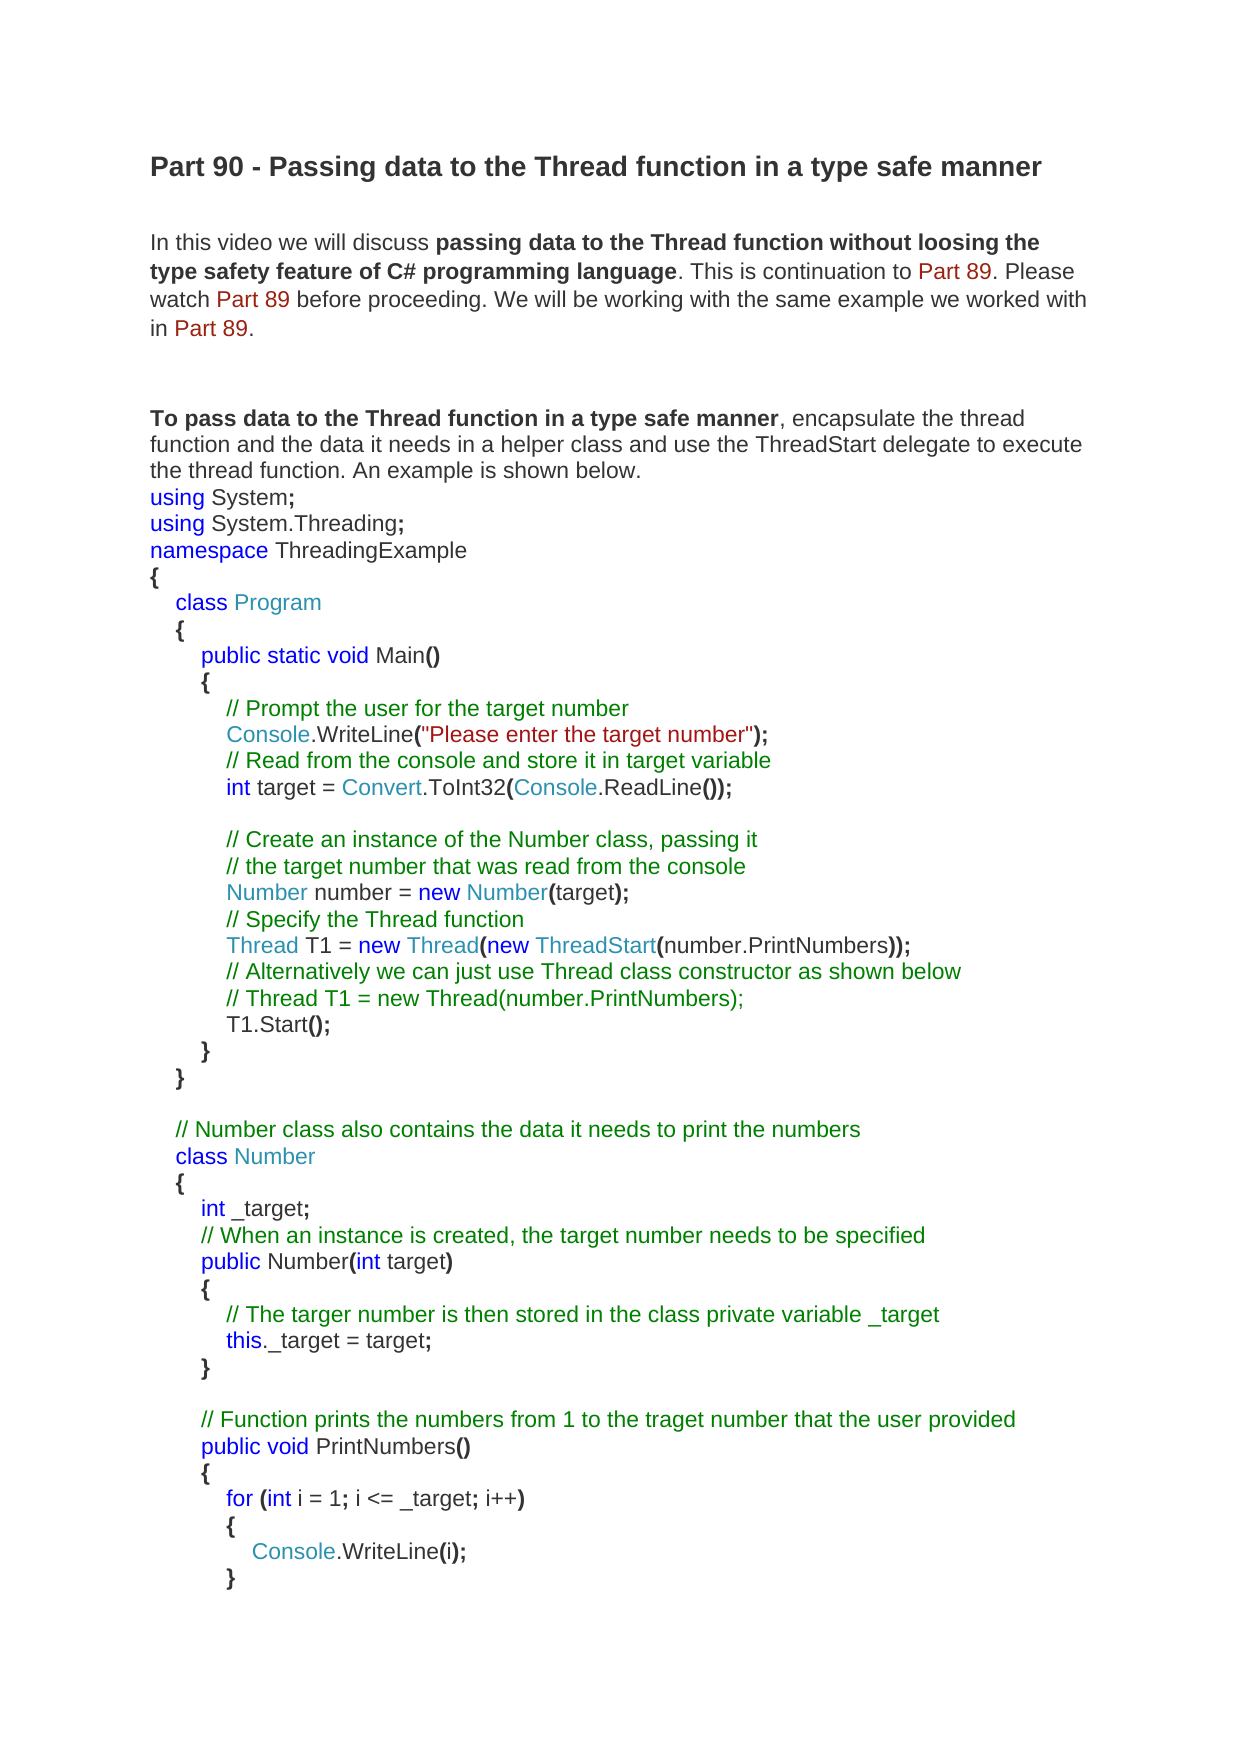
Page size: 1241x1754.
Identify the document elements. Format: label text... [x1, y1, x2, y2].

text In this video we will discuss passing data to the Thread function without loosing the type safety feature of C# programming language. This is continuation to Part 89. Please watch Part 89 before proceeding. We will be working with the same example we worked with in Part 89. [150, 229, 1090, 341]
text } [150, 1064, 1090, 1090]
text T1.Start(); [150, 1011, 1090, 1037]
text Part 90 - Passing data to the Thread function in a type safe manner [150, 150, 1090, 182]
text // Prompt the user for the target number [150, 695, 1090, 721]
text Console.WriteLine("Please enter the target number"); [150, 721, 1090, 747]
text } [150, 1037, 1090, 1064]
text { [150, 1459, 1090, 1485]
text Number number = new Number(target); [150, 879, 1090, 906]
text // The targer number is then stored in the class private variable _target [150, 1301, 1090, 1327]
text { [150, 616, 1090, 642]
text public static void Main() [150, 642, 1090, 668]
text class Number [150, 1143, 1090, 1169]
text namespace ThreadingExample [150, 537, 1090, 563]
text // Alternatively we can just use Thread class constructor as shown below [150, 958, 1090, 984]
text int target = Convert.ToInt32(Console.ReadLine()); [150, 774, 1090, 800]
text public Number(int target) [150, 1248, 1090, 1274]
text // the target number that was read from the console [150, 853, 1090, 879]
text { [150, 668, 1090, 695]
text Thread T1 = new Thread(new ThreadStart(number.PrintNumbers)); [150, 932, 1090, 958]
text using System; [150, 484, 1090, 510]
text } [150, 1353, 1090, 1380]
text } [150, 1564, 1090, 1591]
text public void PrintNumbers() [150, 1433, 1090, 1459]
text // Create an instance of the Number class, passing it [150, 826, 1090, 853]
text // Function prints the numbers from 1 to the traget number that the user provided [150, 1406, 1090, 1433]
text this._target = target; [150, 1327, 1090, 1353]
text Console.WriteLine(i); [150, 1538, 1090, 1564]
text for (int i = 1; i <= _target; i++) [150, 1485, 1090, 1512]
text // Number class also contains the data it needs to print the numbers [150, 1116, 1090, 1143]
text using System.Threading; [150, 510, 1090, 537]
text { [150, 1512, 1090, 1538]
text { [150, 563, 1090, 589]
text // Read from the console and store it in target variable [150, 747, 1090, 774]
text // Thread T1 = new Thread(number.PrintNumbers); [150, 984, 1090, 1011]
text int _target; [150, 1195, 1090, 1222]
text { [150, 1169, 1090, 1195]
text { [150, 1274, 1090, 1301]
text // When an instance is created, the target number needs to be specified [150, 1222, 1090, 1248]
text class Program [150, 589, 1090, 616]
text // Specify the Thread function [150, 906, 1090, 932]
text To pass data to the Thread function in a type safe manner, encapsulate the thread function and the data it needs in a helper class and use the ThreadStart delegate to execute the thread function. An example is shown below. [150, 405, 1090, 484]
